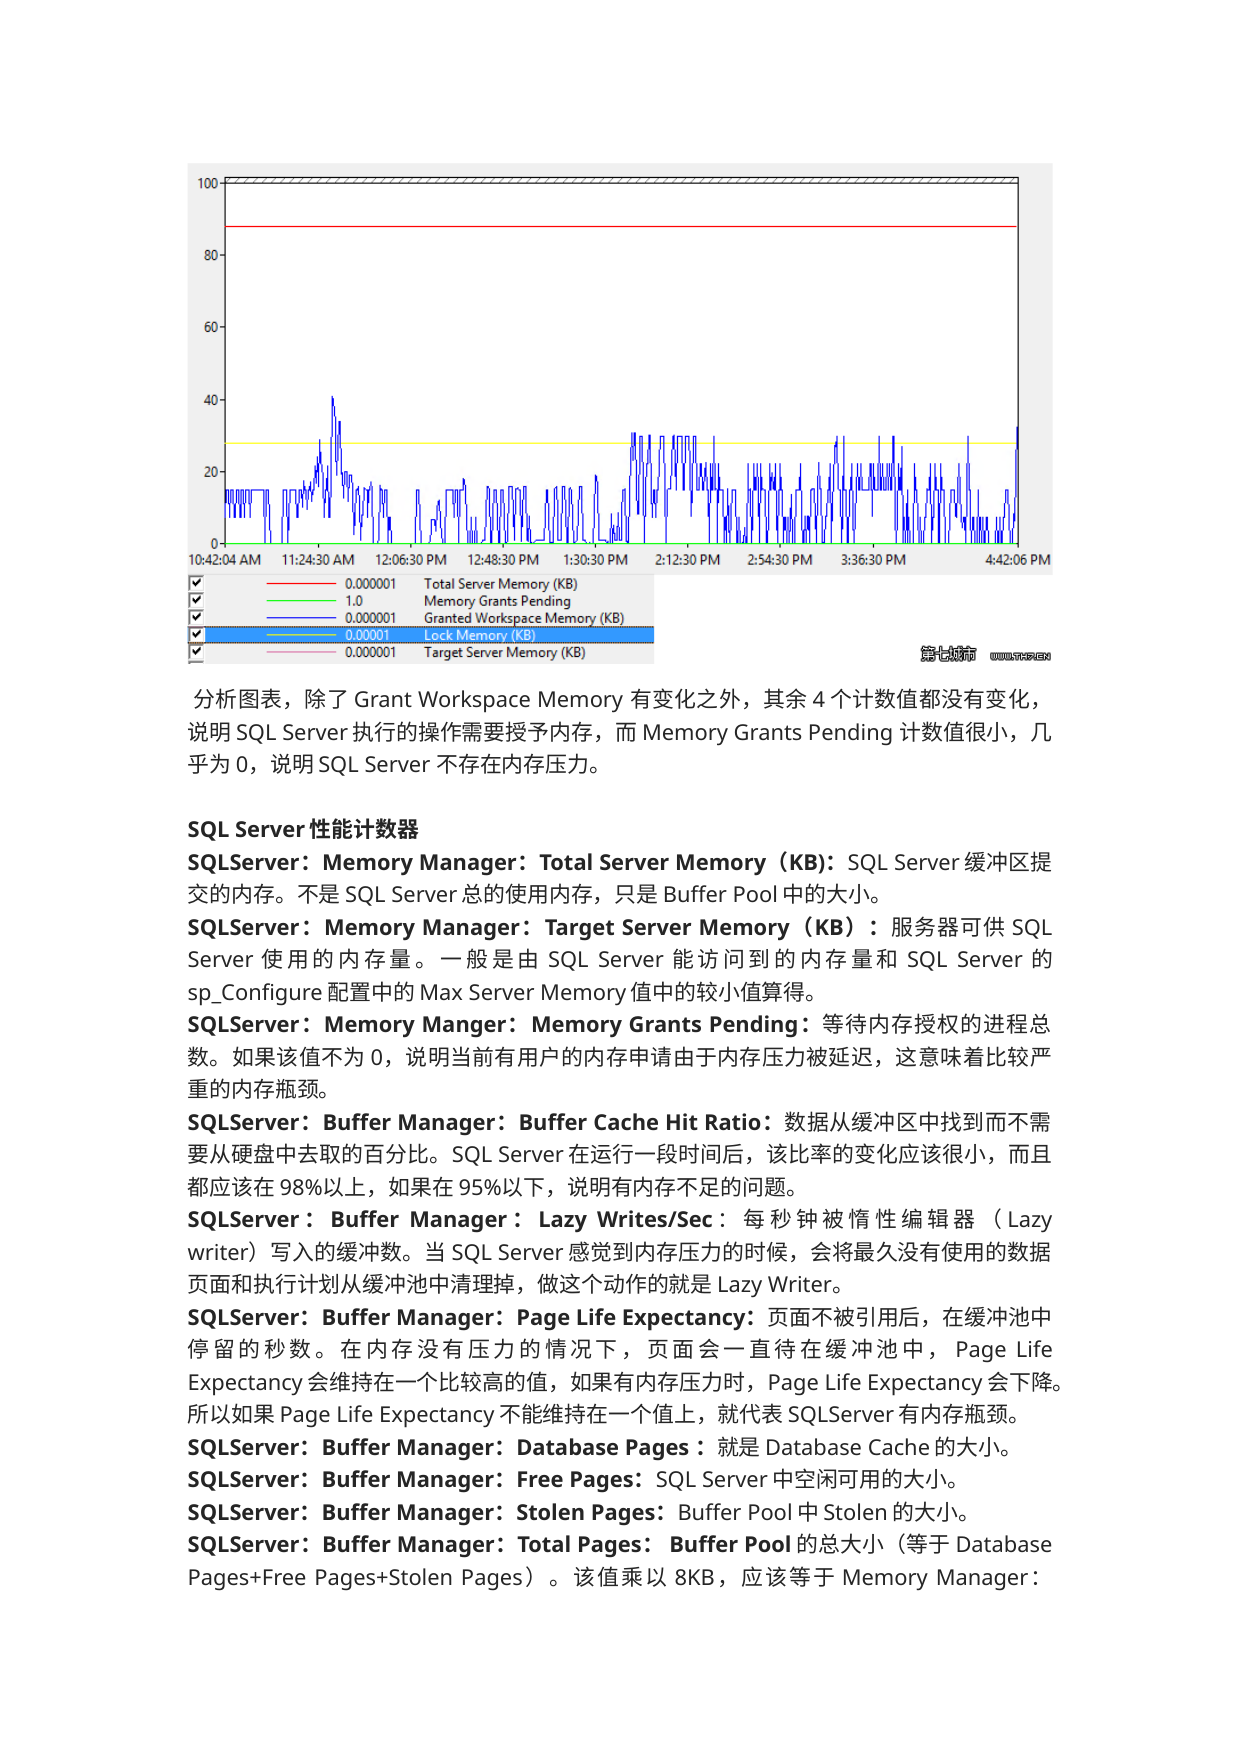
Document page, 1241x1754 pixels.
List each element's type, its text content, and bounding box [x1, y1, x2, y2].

picture [187, 162, 1053, 664]
text 分析图表，除了Grant Workspace Memory 有变化之外，其余4个计数值都没有变化，说明SQL Server执行的操作需要授予内存，而Memory Grants Pending 计数值很小，几乎为0，说明SQL Server 不存在内存压力。 [187, 682, 1053, 779]
